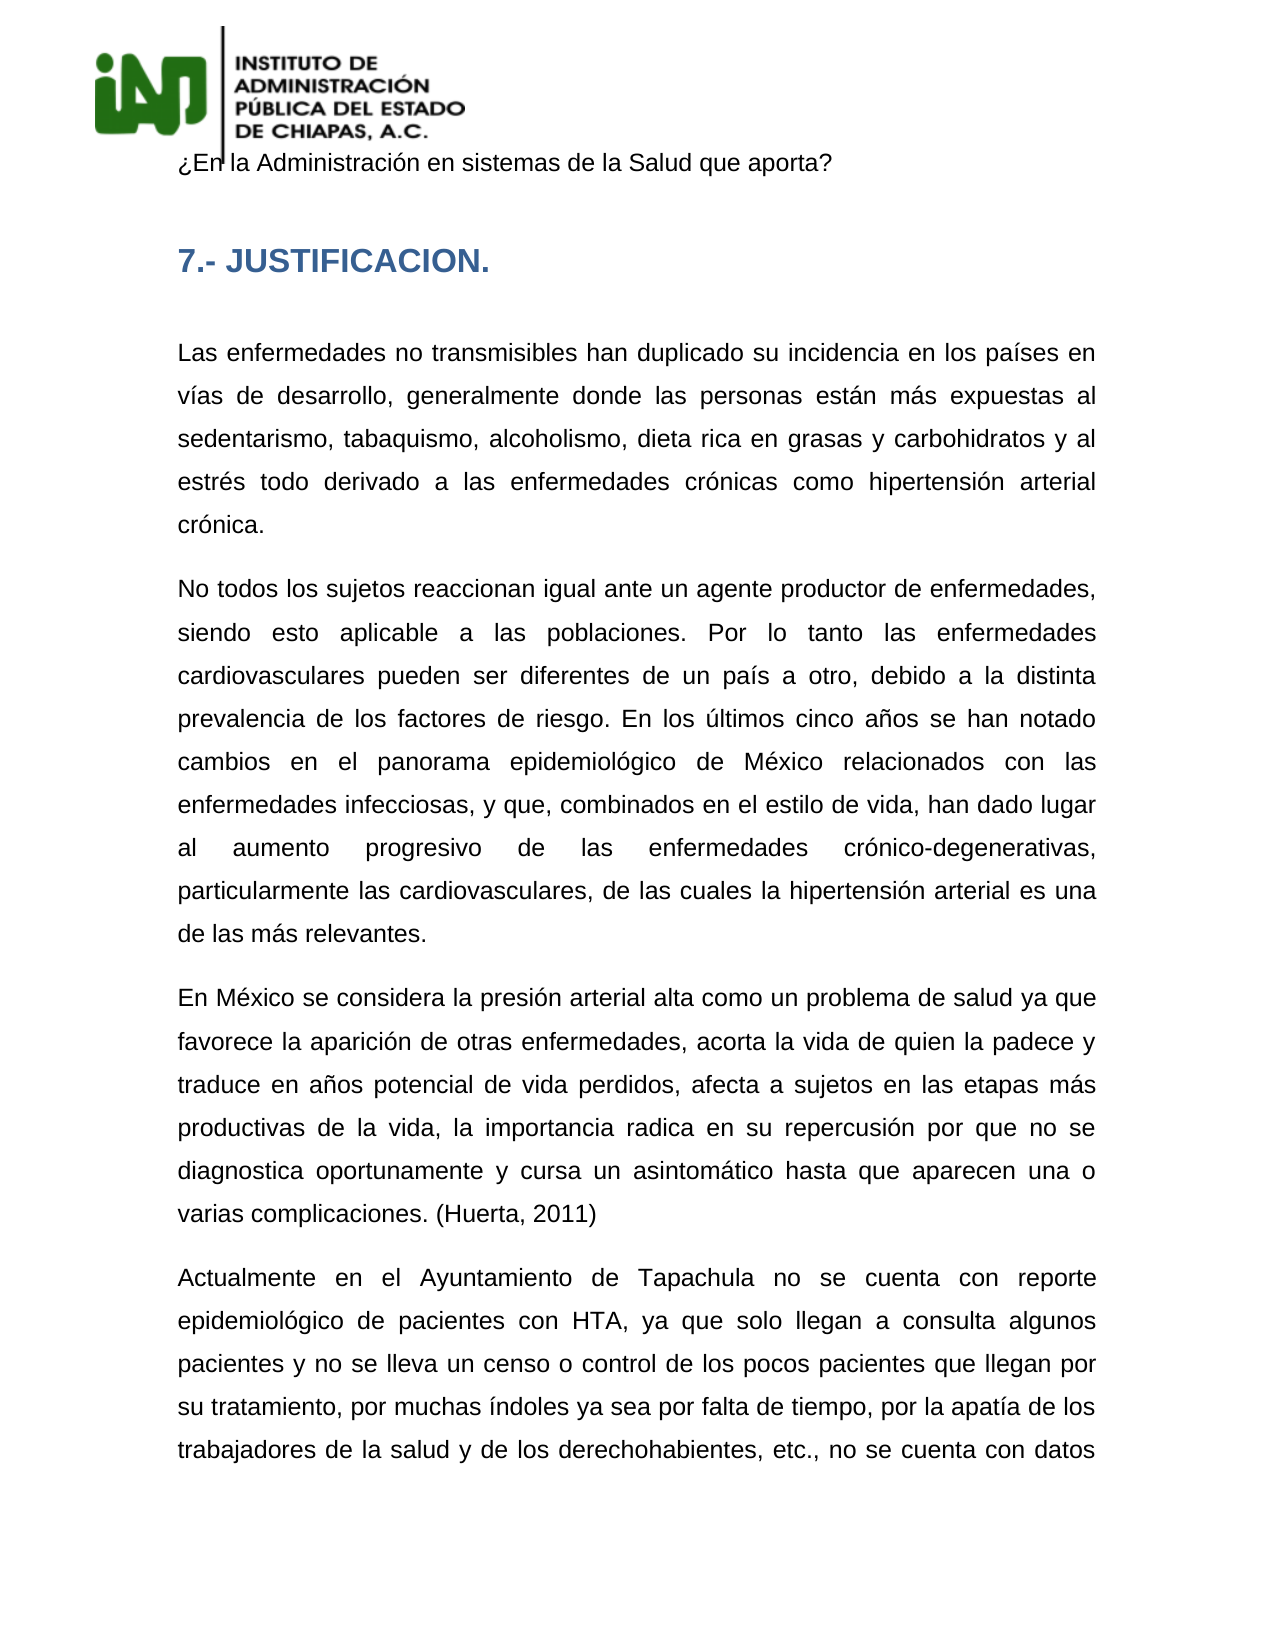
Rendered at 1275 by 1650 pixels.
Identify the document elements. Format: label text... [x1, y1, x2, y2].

text En México se considera la presión arterial alta como un problema de salud ya que favorece la aparición de otras enfermedades, acorta la vida de quien la padece y traduce en años potencial de vida perdidos, afecta a sujetos en las etapas más productivas de la vida, la importancia radica en su repercusión por que no se diagnostica oportunamente y cursa un asintomático hasta que aparecen una o varias complicaciones. [177, 983, 1098, 1228]
text Las enfermedades no transmisibles han duplicado su incidencia en los países en vías de desarrollo, generalmente donde las personas están más expuestas al sedentarismo, tabaquismo, alcoholismo, dieta rica en grasas y carbohidratos y al estrés todo derivado a las enfermedades crónicas como hipertensión arterial crónica. [177, 338, 1098, 539]
subtitle 7.- JUSTIFICACION. [177, 241, 1098, 279]
text No todos los sujetos reaccionan igual ante un agente productor de enfermedades, siendo esto aplicable a las poblaciones. Por lo tanto las enfermedades cardiovasculares pueden ser diferentes de un país a otro, debido a la distinta prevalencia de los factores de riesgo. En los últimos cinco años se han notado cambios en el panorama epidemiológico de México relacionados con las enfermedades infecciosas, y que, combinados en el estilo de vida, han dado lugar al aumento progresivo de las enfermedades crónico-degenerativas, particularmente las cardiovasculares, de las cuales la hipertensión arterial es una de las más relevantes. [177, 574, 1098, 948]
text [177, 1263, 1098, 1464]
text ¿En la Administración en sistemas de la Salud que aporta? [177, 148, 1098, 176]
picture [95, 26, 465, 164]
